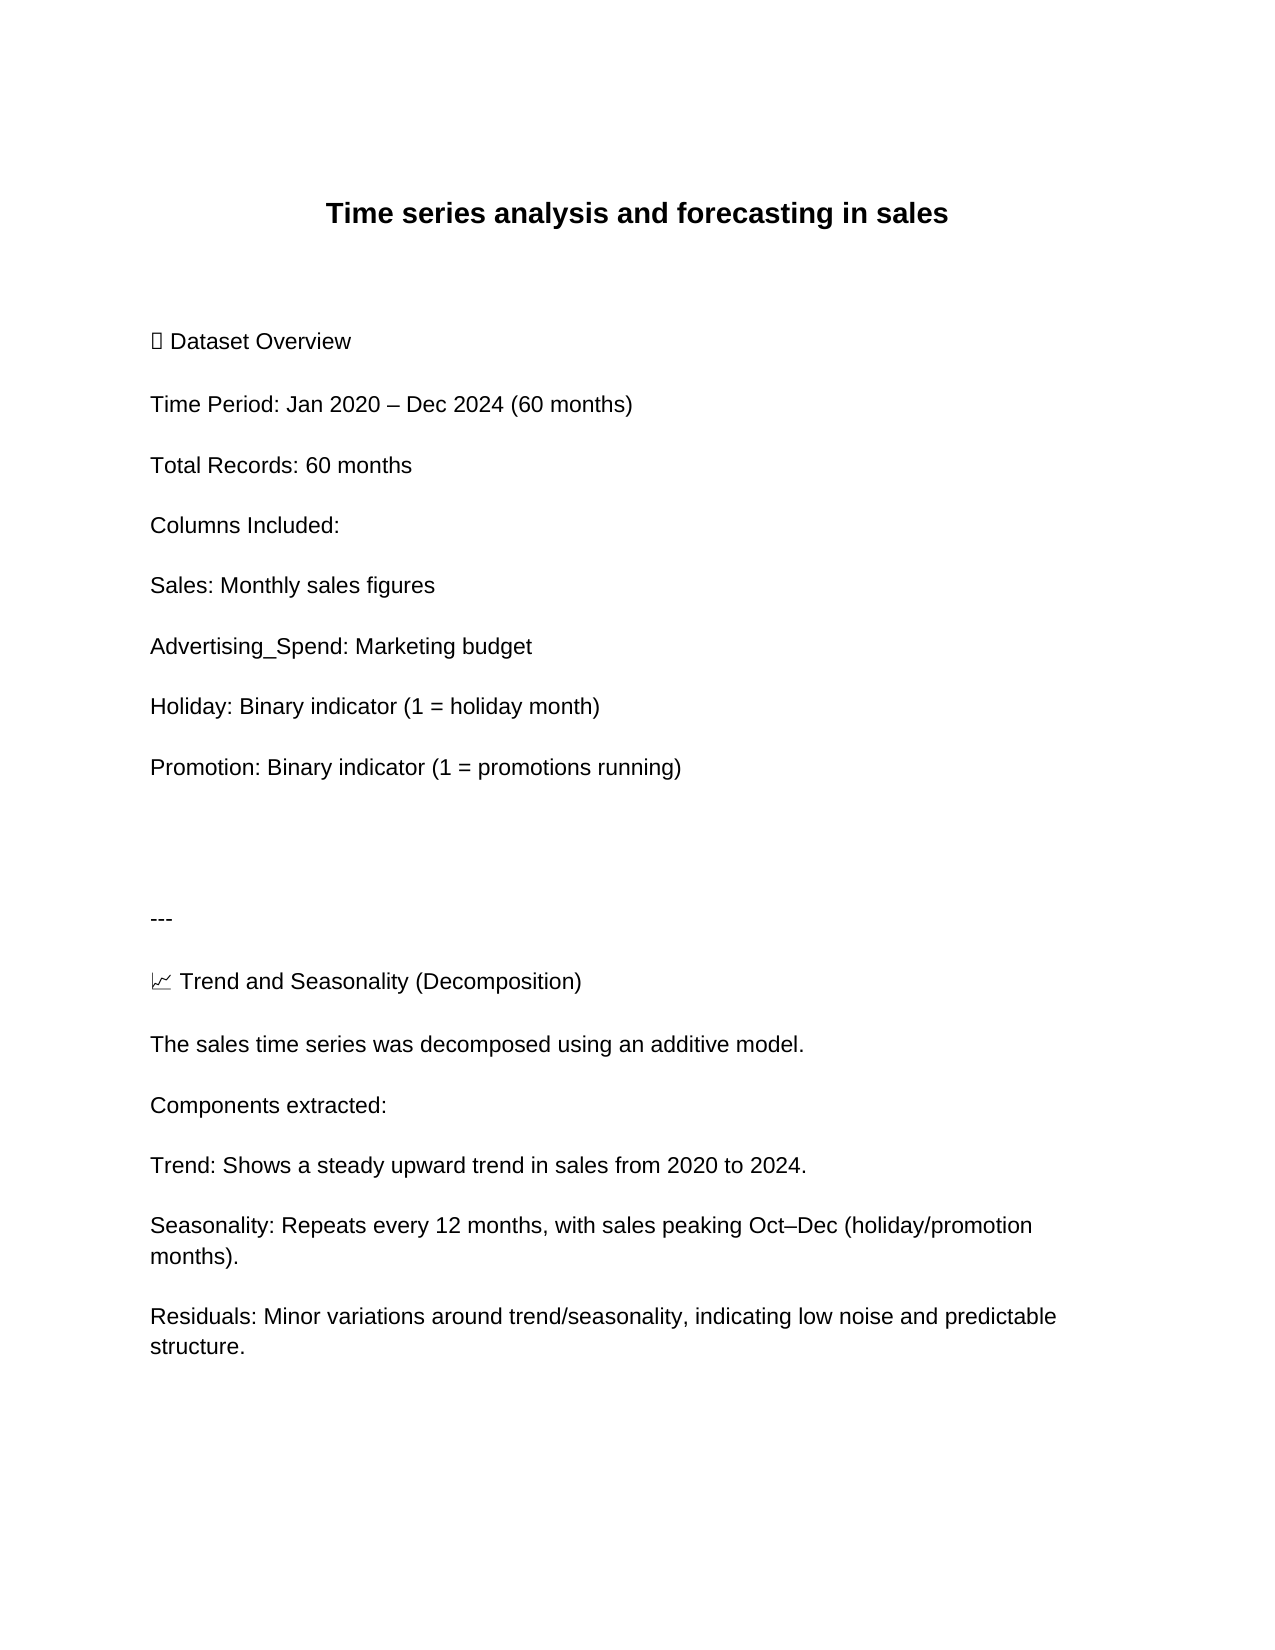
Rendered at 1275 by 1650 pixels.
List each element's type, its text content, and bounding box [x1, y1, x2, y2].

text --- [150, 905, 1125, 931]
text Total Records: 60 months [150, 452, 1125, 478]
text Time Period: Jan 2020 – Dec 2024 (60 months) [150, 391, 1125, 417]
text Promotion: Binary indicator (1 = promotions running) [150, 754, 1125, 780]
text Holiday: Binary indicator (1 = holiday month) [150, 693, 1125, 719]
text Sales: Monthly sales figures [150, 572, 1125, 599]
text Residuals: Minor variations around trend/seasonality, indicating low noise and predictable structure. [150, 1303, 1125, 1360]
text Time series analysis and forecasting in sales [150, 196, 1125, 229]
text Seasonality: Repeats every 12 months, with sales peaking Oct–Dec (holiday/promotion months). [150, 1212, 1125, 1269]
text 🧾 Dataset Overview [150, 325, 1125, 356]
text Trend: Shows a steady upward trend in sales from 2020 to 2024. [150, 1152, 1125, 1178]
text The sales time series was decomposed using an additive model. [150, 1031, 1125, 1058]
text Components extracted: [150, 1092, 1125, 1118]
text Advertising_Spend: Marketing budget [150, 633, 1125, 659]
text Columns Included: [150, 512, 1125, 538]
text 📈 Trend and Seasonality (Decomposition) [150, 965, 1125, 996]
